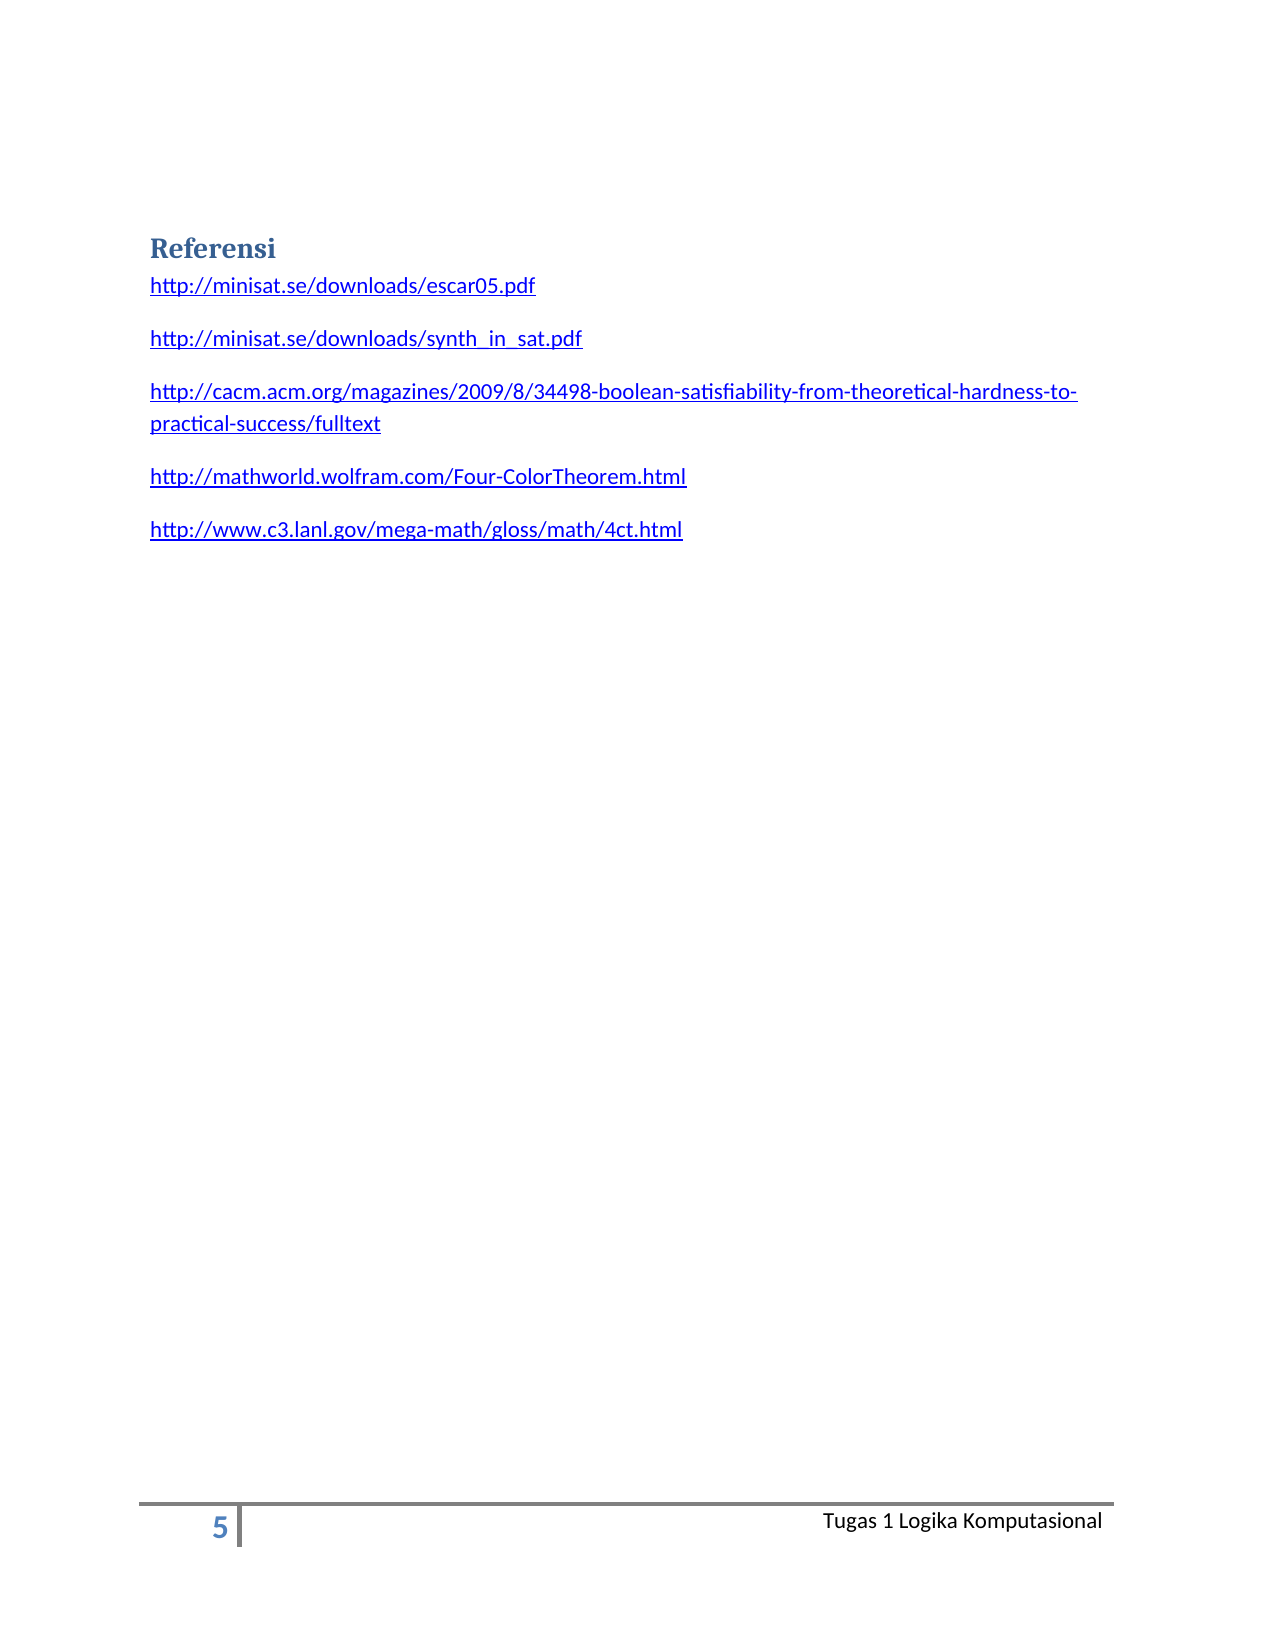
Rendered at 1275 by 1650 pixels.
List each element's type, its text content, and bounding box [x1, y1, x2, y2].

subtitle Referensi [150, 232, 1125, 266]
text http://minisat.se/downloads/escar05.pdf [150, 271, 1125, 299]
text http://minisat.se/downloads/synth_in_sat.pdf [150, 324, 1125, 352]
text http://mathworld.wolfram.com/Four-ColorTheorem.html [150, 462, 1125, 490]
text http://www.c3.lanl.gov/mega-math/gloss/math/4ct.html [150, 515, 1125, 543]
text http://cacm.acm.org/magazines/2009/8/34498-boolean-satisfiability-from-theoretical-hardness-to-practical-success/fulltext [150, 377, 1125, 437]
